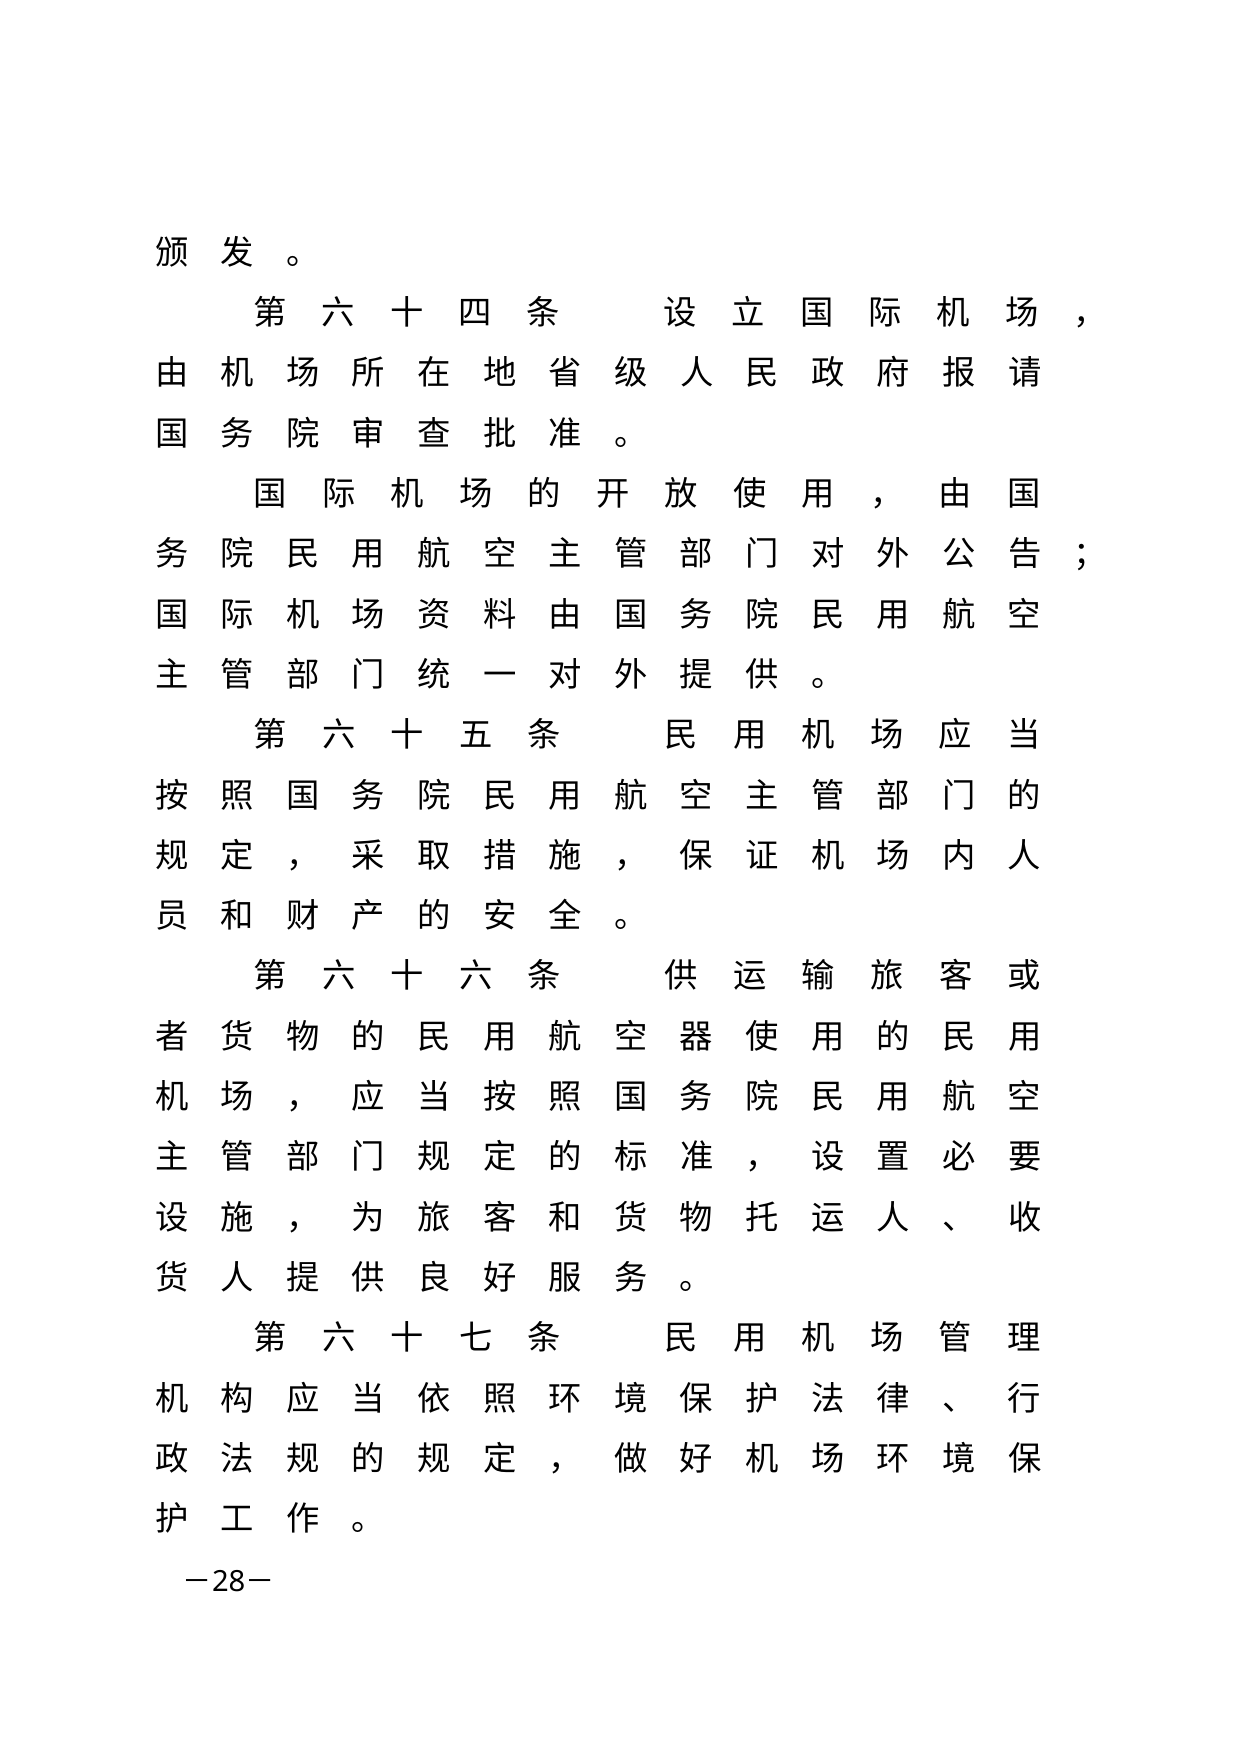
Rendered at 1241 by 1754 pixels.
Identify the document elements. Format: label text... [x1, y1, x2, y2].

text 第六十四条 设立国际机场，由机场所在地省级人民政府报请国务院审查批准。 [155, 280, 1073, 461]
text 第六十五条 民用机场应当按照国务院民用航空主管部门的规定，采取措施，保证机场内人员和财产的安全。 [155, 702, 1073, 943]
text 第六十七条 民用机场管理机构应当依照环境保护法律、行政法规的规定，做好机场环境保护工作。 [155, 1305, 1073, 1546]
text 第六十三条 民用机场使用许可证由机场管理机构向国务院民用航空主管部门申请，经国务院民用航空主管部门审查批准后颁发。 [155, 219, 1073, 280]
text 国际机场的开放使用，由国务院民用航空主管部门对外公告；国际机场资料由国务院民用航空主管部门统一对外提供。 [155, 461, 1073, 702]
text 第六十六条 供运输旅客或者货物的民用航空器使用的民用机场，应当按照国务院民用航空主管部门规定的标准，设置必要设施，为旅客和货物托运人、收货人提供良好服务。 [155, 943, 1073, 1305]
